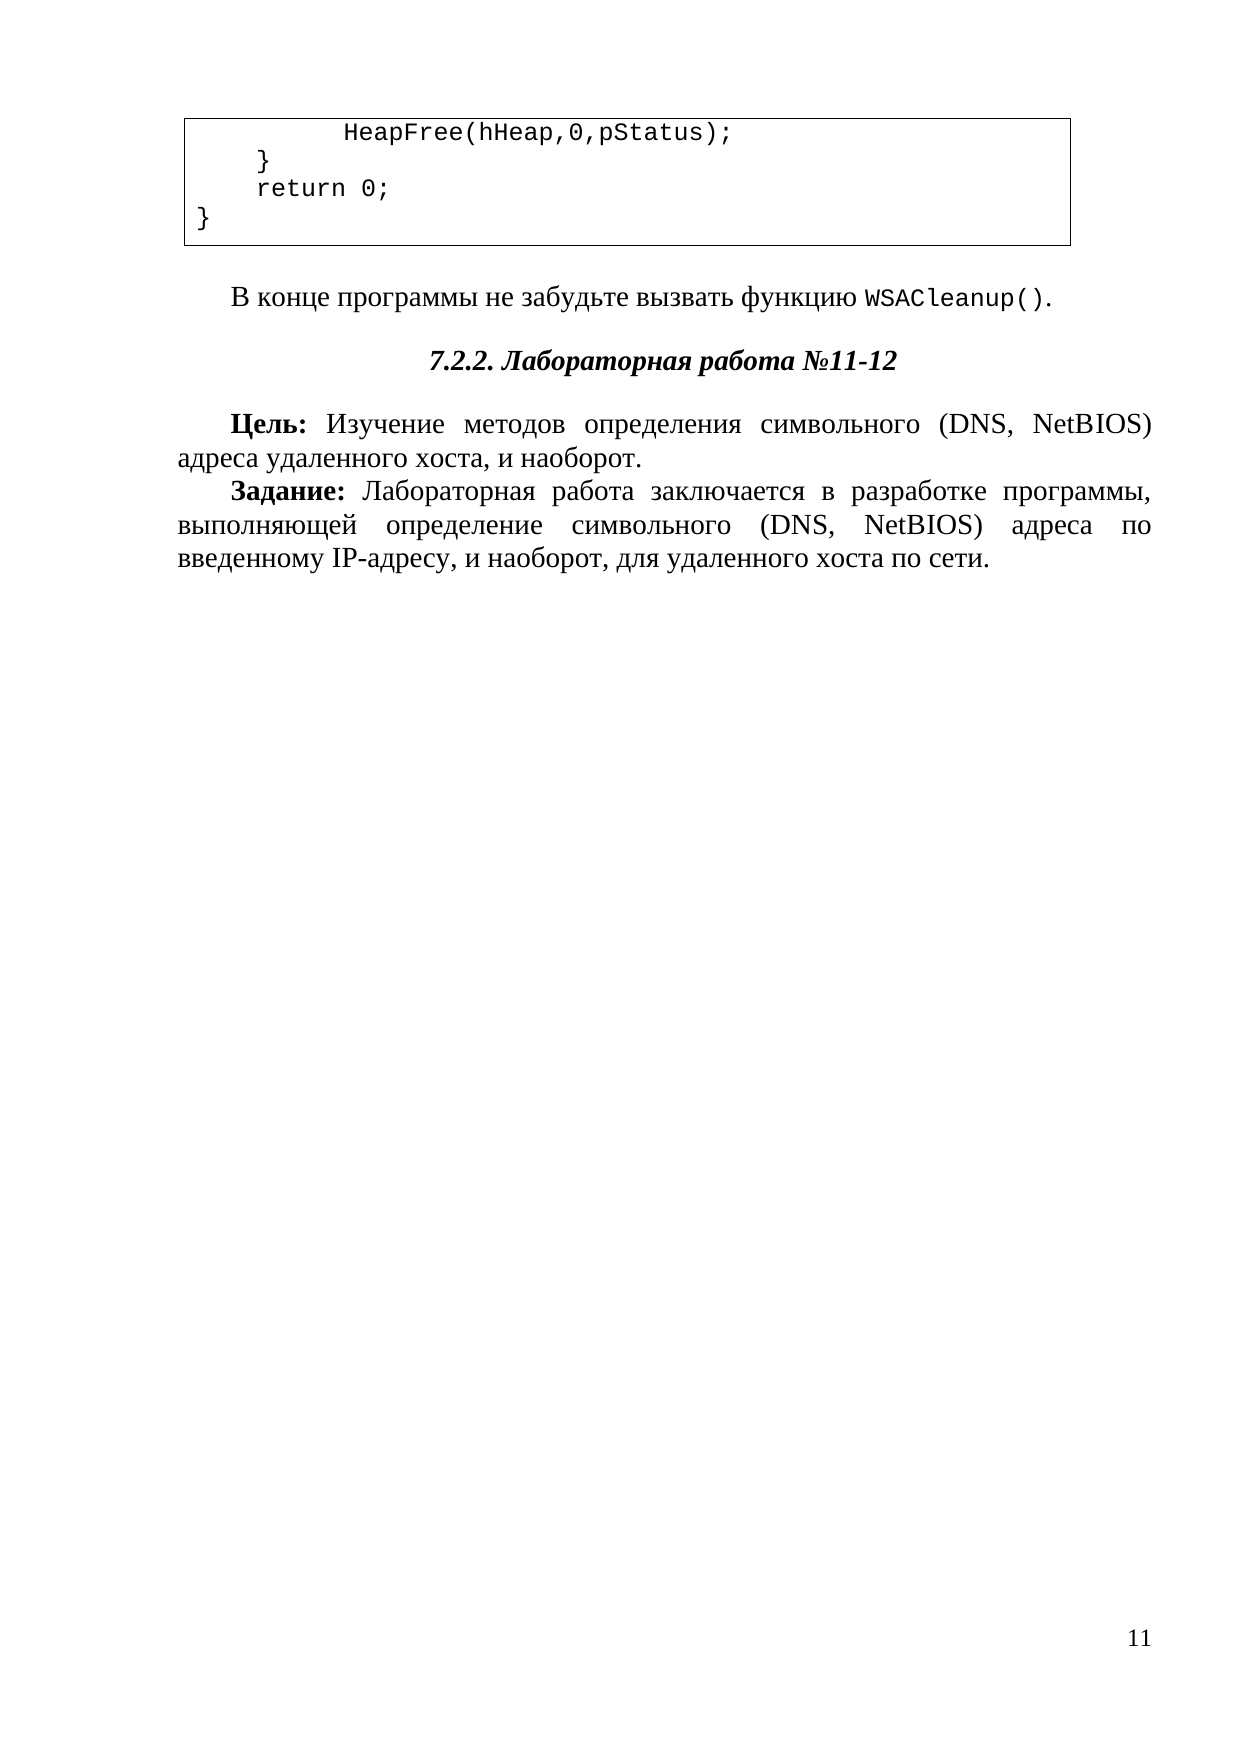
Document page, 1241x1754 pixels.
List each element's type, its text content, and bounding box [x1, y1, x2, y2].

text Цель: Изучение методов определения символьного (DNS, NetBIOS) адреса удаленного хоста, и наоборот. [177, 406, 1152, 473]
text Задание: Лабораторная работа заключается в разработке программы, выполняющей определение символьного (DNS, NetBIOS) адреса по введенному IP-адресу, и наоборот, для удаленного хоста по сети. [177, 473, 1152, 574]
text В конце программы не забудьте вызвать функцию WSACleanup(). [177, 279, 1152, 314]
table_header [185, 119, 1070, 245]
text 7.2.2. Лабораторная работа №11-12 [177, 343, 1152, 377]
